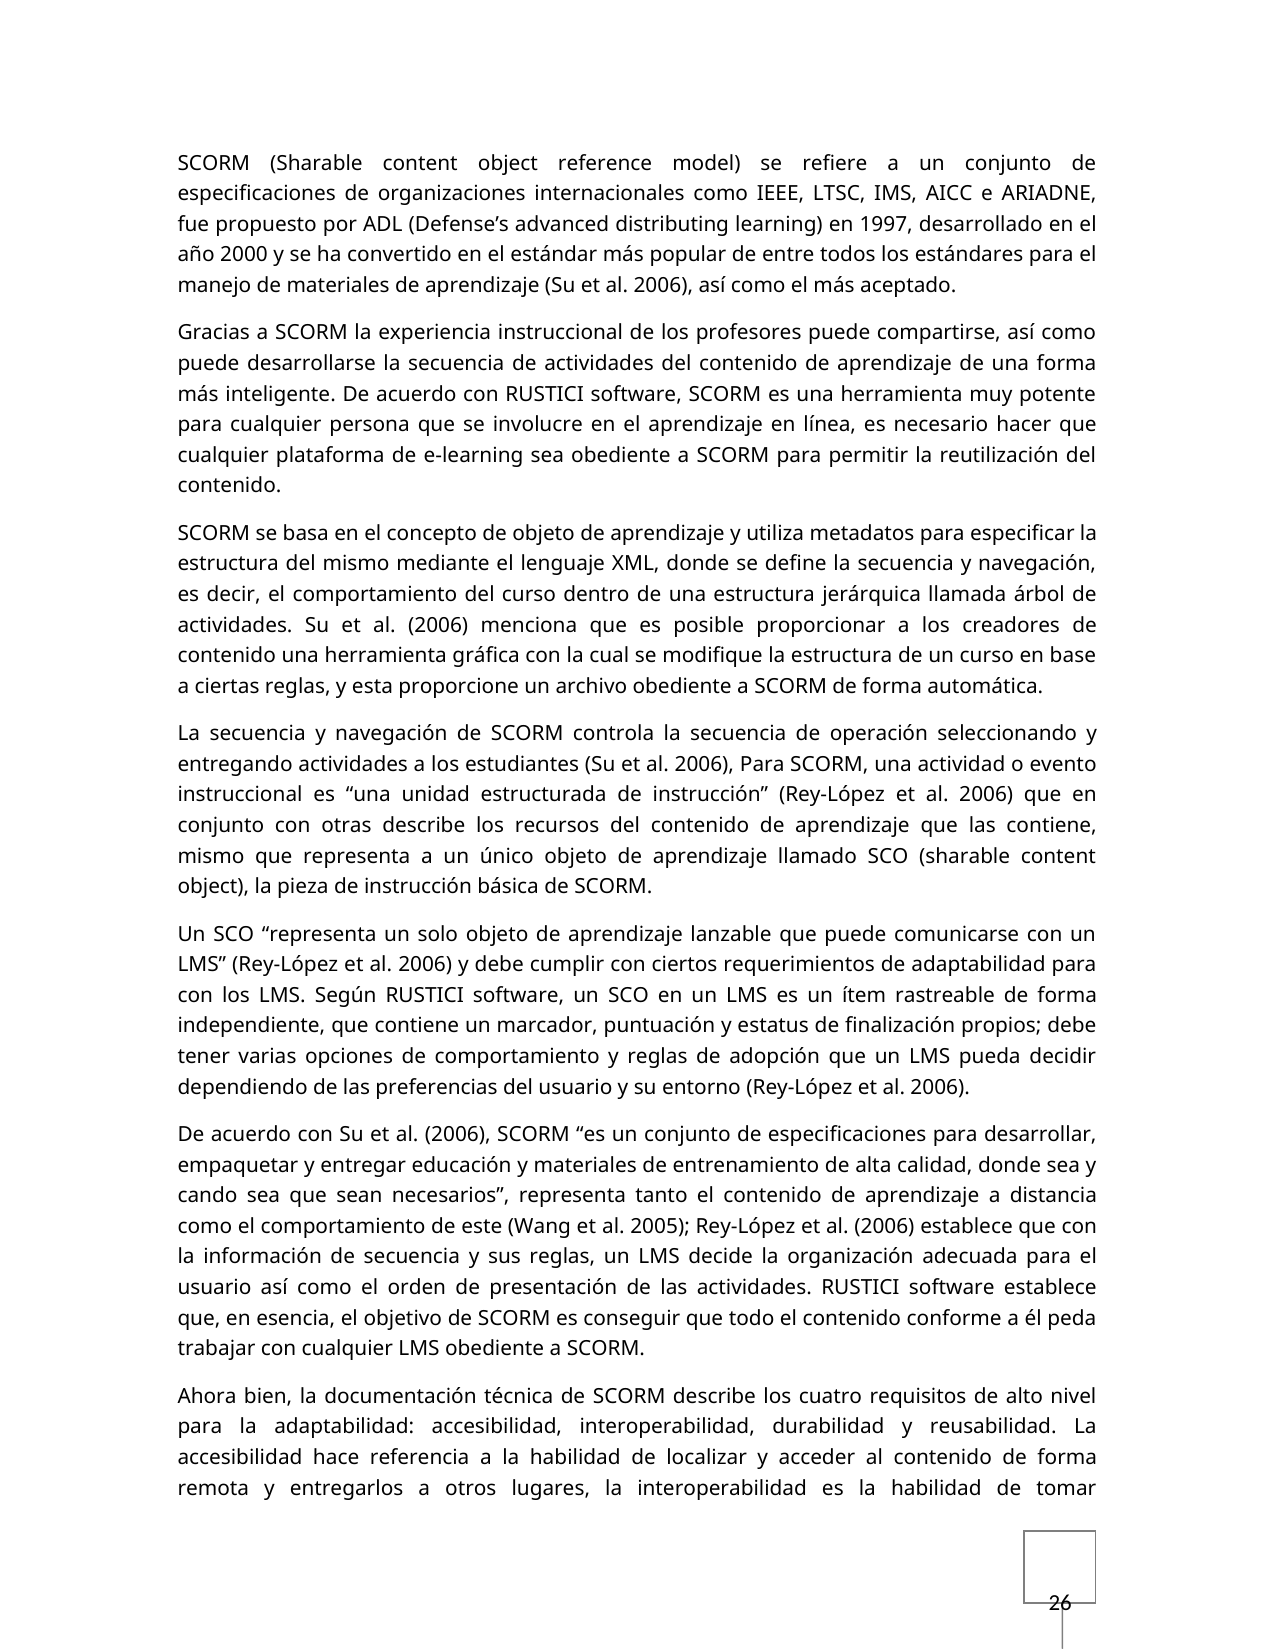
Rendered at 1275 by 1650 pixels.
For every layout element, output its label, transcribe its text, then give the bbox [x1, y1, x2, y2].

text De acuerdo con Su et al. (2006), SCORM “es un conjunto de especificaciones para desarrollar, empaquetar y entregar educación y materiales de entrenamiento de alta calidad, donde sea y cando sea que sean necesarios”, representa tanto el contenido de aprendizaje a distancia como el comportamiento de este (Wang et al. 2005); Rey-López et al. (2006) establece que con la información de secuencia y sus reglas, un LMS decide la organización adecuada para el usuario así como el orden de presentación de las actividades. RUSTICI software establece que, en esencia, el objetivo de SCORM es conseguir que todo el contenido conforme a él peda trabajar con cualquier LMS obediente a SCORM. [177, 1119, 1098, 1362]
text SCORM se basa en el concepto de objeto de aprendizaje y utiliza metadatos para especificar la estructura del mismo mediante el lenguaje XML, donde se define la secuencia y navegación, es decir, el comportamiento del curso dentro de una estructura jerárquica llamada árbol de actividades. Su et al. (2006) menciona que es posible proporcionar a los creadores de contenido una herramienta gráfica con la cual se modifique la estructura de un curso en base a ciertas reglas, y esta proporcione un archivo obediente a SCORM de forma automática. [177, 518, 1098, 699]
text Un SCO “representa un solo objeto de aprendizaje lanzable que puede comunicarse con un LMS” (Rey-López et al. 2006) y debe cumplir con ciertos requerimientos de adaptabilidad para con los LMS. Según RUSTICI software, un SCO en un LMS es un ítem rastreable de forma independiente, que contiene un marcador, puntuación y estatus de finalización propios; debe tener varias opciones de comportamiento y reglas de adopción que un LMS pueda decidir dependiendo de las preferencias del usuario y su entorno (Rey-López et al. 2006). [177, 919, 1098, 1100]
text La secuencia y navegación de SCORM controla la secuencia de operación seleccionando y entregando actividades a los estudiantes (Su et al. 2006), Para SCORM, una actividad o evento instruccional es “una unidad estructurada de instrucción” (Rey-López et al. 2006) que en conjunto con otras describe los recursos del contenido de aprendizaje que las contiene, mismo que representa a un único objeto de aprendizaje llamado SCO (sharable content object), la pieza de instrucción básica de SCORM. [177, 718, 1098, 900]
text SCORM (Sharable content object reference model) se refiere a un conjunto de especificaciones de organizaciones internacionales como IEEE, LTSC, IMS, AICC e ARIADNE, fue propuesto por ADL (Defense’s advanced distributing learning) en 1997, desarrollado en el año 2000 y se ha convertido en el estándar más popular de entre todos los estándares para el manejo de materiales de aprendizaje (Su et al. 2006), así como el más aceptado. [177, 148, 1098, 298]
text Gracias a SCORM la experiencia instruccional de los profesores puede compartirse, así como puede desarrollarse la secuencia de actividades del contenido de aprendizaje de una forma más inteligente. De acuerdo con RUSTICI software, SCORM es una herramienta muy potente para cualquier persona que se involucre en el aprendizaje en línea, es necesario hacer que cualquier plataforma de e-learning sea obediente a SCORM para permitir la reutilización del contenido. [177, 317, 1098, 499]
